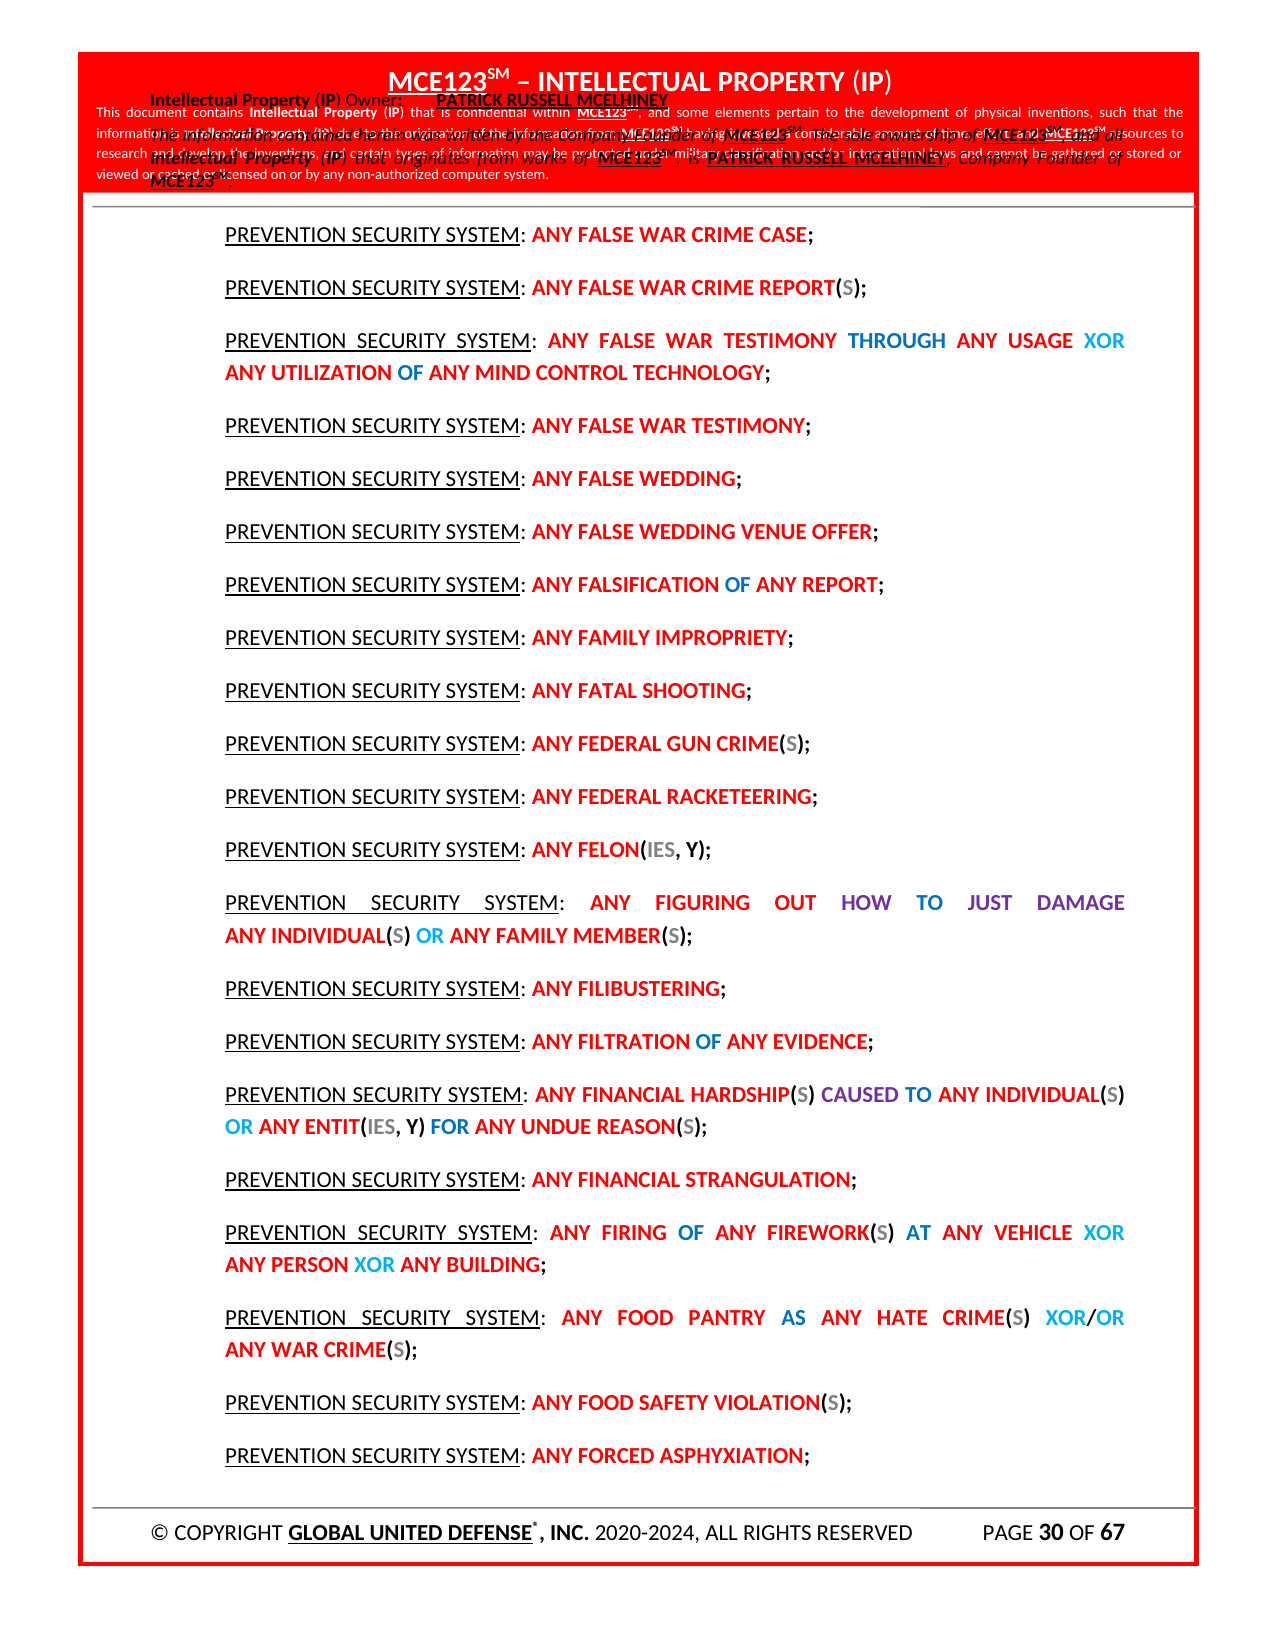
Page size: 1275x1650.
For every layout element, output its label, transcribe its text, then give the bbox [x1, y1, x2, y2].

text PREVENTION SECURITY SYSTEM: ANY FOOD PANTRY AS ANY HATE CRIME(S) XOR/OR ANY WAR CRIME(S); [225, 1303, 1125, 1363]
text PREVENTION SECURITY SYSTEM: ANY FALSE WAR CRIME CASE; [225, 220, 1125, 248]
text PREVENTION SECURITY SYSTEM: ANY FIRING OF ANY FIREWORK(S) AT ANY VEHICLE XOR ANY PERSON XOR ANY BUILDING; [225, 1218, 1125, 1278]
text PREVENTION SECURITY SYSTEM: ANY FILTRATION OF ANY EVIDENCE; [225, 1027, 1125, 1055]
text PREVENTION SECURITY SYSTEM: ANY FATAL SHOOTING; [225, 676, 1125, 704]
text PREVENTION SECURITY SYSTEM: ANY FEDERAL RACKETEERING; [225, 782, 1125, 811]
text PREVENTION SECURITY SYSTEM: ANY FELON(IES, Y); [225, 836, 1125, 863]
text PREVENTION SECURITY SYSTEM: ANY FALSE WAR TESTIMONY THROUGH ANY USAGE XOR ANY UTILIZATION OF ANY MIND CONTROL TECHNOLOGY; [225, 326, 1125, 386]
text PREVENTION SECURITY SYSTEM: ANY FILIBUSTERING; [225, 974, 1125, 1002]
text PREVENTION SECURITY SYSTEM: ANY FALSE WAR CRIME REPORT(S); [225, 273, 1125, 301]
text PREVENTION SECURITY SYSTEM: ANY FOOD SAFETY VIOLATION(S); [225, 1388, 1125, 1416]
text PREVENTION SECURITY SYSTEM: ANY FINANCIAL HARDSHIP(S) CAUSED TO ANY INDIVIDUAL(S) OR ANY ENTIT(IES, Y) FOR ANY UNDUE REASON(S); [225, 1080, 1125, 1140]
text PREVENTION SECURITY SYSTEM: ANY FINANCIAL STRANGULATION; [225, 1165, 1125, 1193]
text PREVENTION SECURITY SYSTEM: ANY FALSE WEDDING VENUE OFFER; [225, 517, 1125, 545]
text PREVENTION SECURITY SYSTEM: ANY FAMILY IMPROPRIETY; [225, 623, 1125, 651]
text PREVENTION SECURITY SYSTEM: ANY FEDERAL GUN CRIME(S); [225, 729, 1125, 757]
text PREVENTION SECURITY SYSTEM: ANY FALSIFICATION OF ANY REPORT; [225, 570, 1125, 598]
text PREVENTION SECURITY SYSTEM: ANY FALSE WEDDING; [225, 464, 1125, 492]
text PREVENTION SECURITY SYSTEM: ANY FALSE WAR TESTIMONY; [225, 411, 1125, 439]
text PREVENTION SECURITY SYSTEM: ANY FORCED ASPHYXIATION; [225, 1441, 1125, 1469]
text PREVENTION SECURITY SYSTEM: ANY FIGURING OUT HOW TO JUST DAMAGE ANY INDIVIDUAL(S) OR ANY FAMILY MEMBER(S); [225, 888, 1125, 949]
